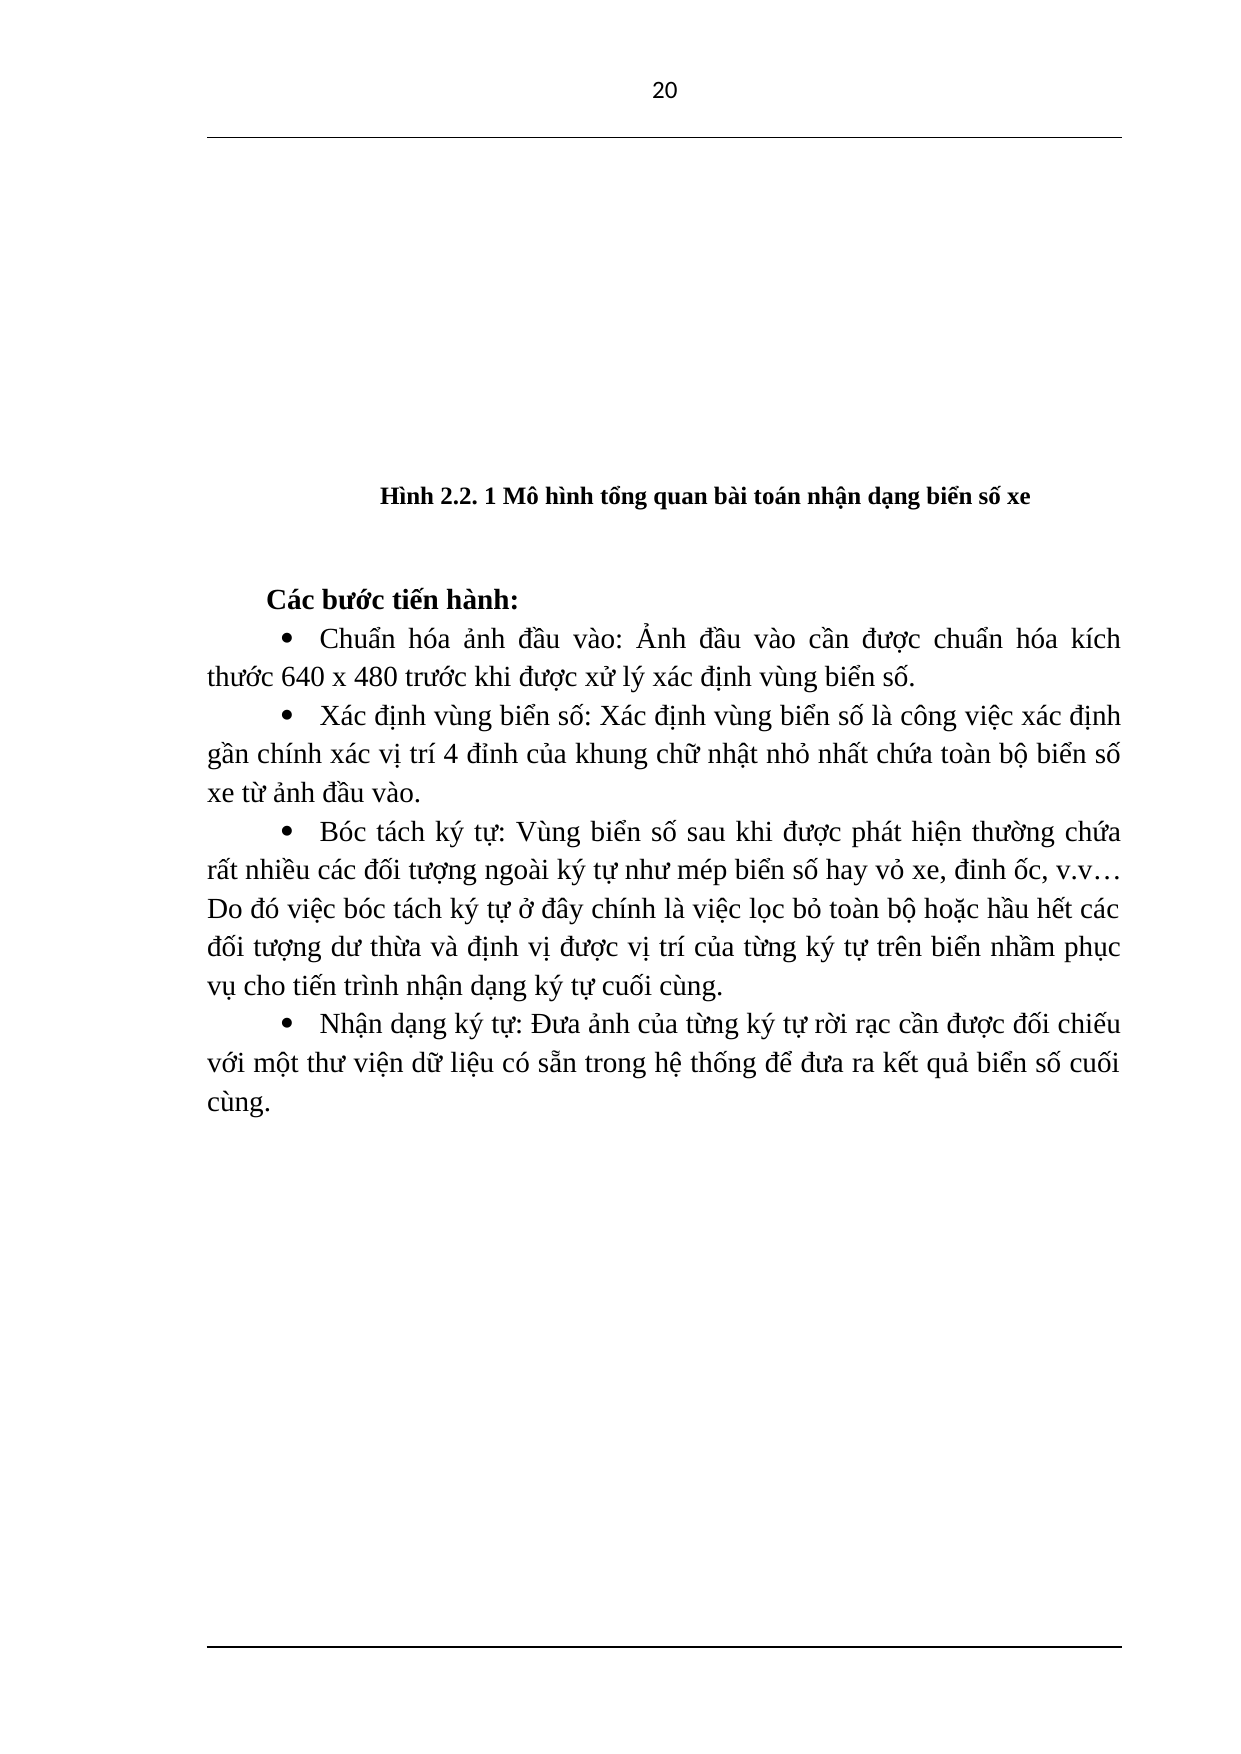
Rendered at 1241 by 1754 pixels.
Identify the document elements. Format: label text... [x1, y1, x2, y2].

list Bóc tách ký tự: Vùng biển số sau khi được phát hiện thường chứa rất nhiều các đối tượng ngoài ký tự như mép biển số hay vỏ xe, đinh ốc, v.v… Do đó việc bóc tách ký tự ở đây chính là việc lọc bỏ toàn bộ hoặc hầu hết các đối tượng dư thừa và định vị được vị trí của từng ký tự trên biển nhầm phục vụ cho tiến trình nhận dạng ký tự cuối cùng. [207, 814, 1122, 1002]
list Xác định vùng biển số: Xác định vùng biển số là công việc xác định gần chính xác vị trí 4 đỉnh của khung chữ nhật nhỏ nhất chứa toàn bộ biển số xe từ ảnh đầu vào. [207, 698, 1122, 809]
list Chuẩn hóa ảnh đầu vào: Ảnh đầu vào cần được chuẩn hóa kích thước 640 x 480 trước khi được xử lý xác định vùng biển số. [207, 621, 1122, 693]
list Nhận dạng ký tự: Đưa ảnh của từng ký tự rời rạc cần được đối chiếu với một thư viện dữ liệu có sẵn trong hệ thống để đưa ra kết quả biển số cuối cùng. [207, 1007, 1122, 1117]
list Các bước tiến hành: [207, 582, 1122, 616]
